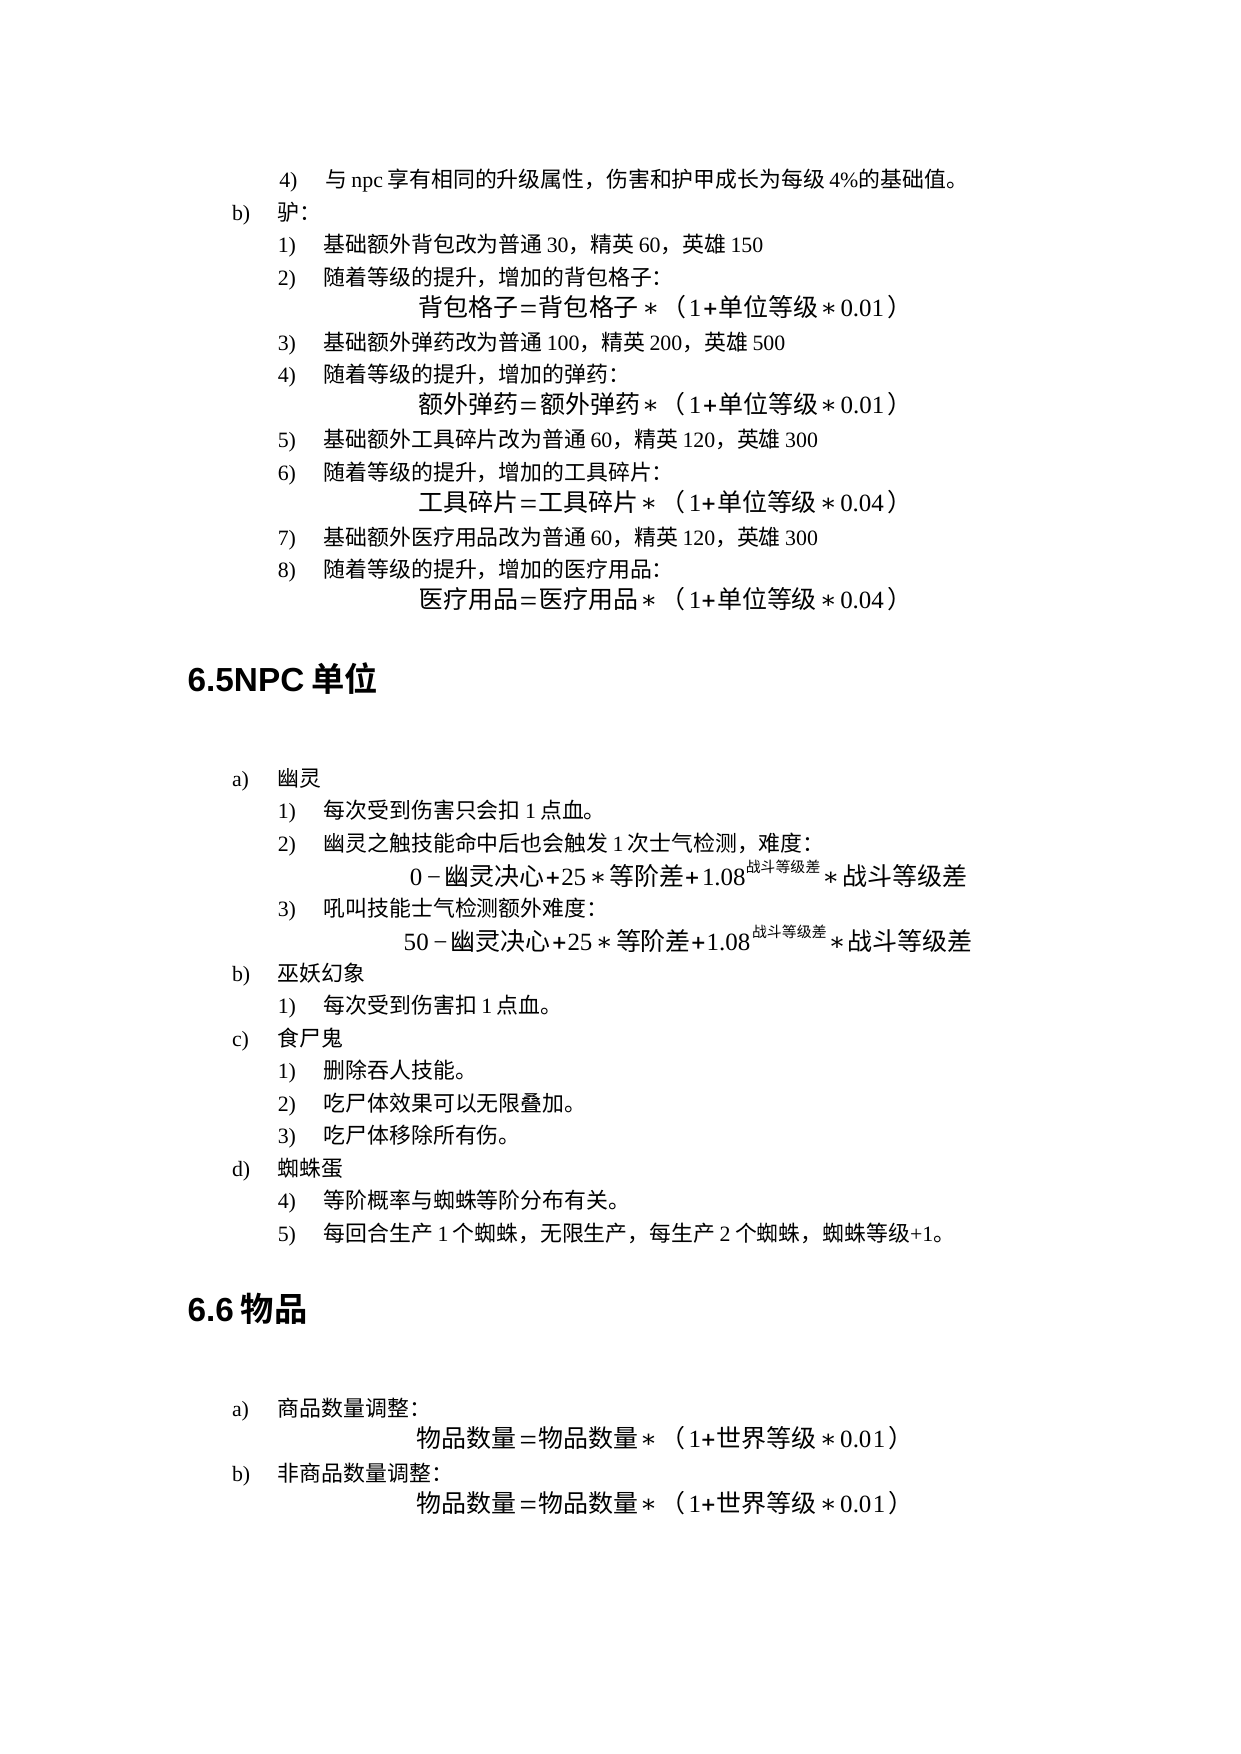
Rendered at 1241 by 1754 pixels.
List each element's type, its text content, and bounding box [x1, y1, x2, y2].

list 删除吞人技能。 [278, 1053, 1053, 1085]
list 商品数量调整： [232, 1391, 1053, 1423]
list 食尸鬼 [232, 1020, 1053, 1053]
list 随着等级的提升，增加的弹药： [278, 357, 1053, 389]
list 基础额外医疗用品改为普通60，精英120，英雄300 [278, 519, 1053, 552]
list 非商品数量调整： [232, 1456, 1053, 1488]
list 幽灵 [232, 760, 1053, 793]
list 随着等级的提升，增加的医疗用品： [278, 552, 1053, 584]
list 基础额外弹药改为普通100，精英200，英雄500 [278, 324, 1053, 357]
subtitle 6.5NPC单位 [187, 644, 1053, 709]
list 巫妖幻象 [232, 955, 1053, 988]
list 每回合生产1个蜘蛛，无限生产，每生产2个蜘蛛，蜘蛛等级+1。 [278, 1215, 1053, 1248]
list 蜘蛛蛋 [232, 1150, 1053, 1183]
list 吃尸体效果可以无限叠加。 [278, 1085, 1053, 1118]
list 幽灵之触技能命中后也会触发1次士气检测，难度： [278, 825, 1053, 858]
list 每次受到伤害只会扣1点血。 [278, 793, 1053, 825]
list 吃尸体移除所有伤。 [278, 1118, 1053, 1150]
list 随着等级的提升，增加的背包格子： [278, 259, 1053, 292]
list 吼叫技能士气检测额外难度： [278, 890, 1053, 923]
list 随着等级的提升，增加的工具碎片： [278, 454, 1053, 487]
list 基础额外背包改为普通30，精英60，英雄150 [278, 227, 1053, 259]
list 与npc享有相同的升级属性，伤害和护甲成长为每级4%的基础值。 [279, 162, 1053, 194]
subtitle 6.6物品 [187, 1275, 1053, 1340]
list 基础额外工具碎片改为普通60，精英120，英雄300 [278, 422, 1053, 454]
list 每次受到伤害扣1点血。 [278, 988, 1053, 1020]
list 驴： [232, 194, 1053, 227]
list 等阶概率与蜘蛛等阶分布有关。 [278, 1183, 1053, 1215]
